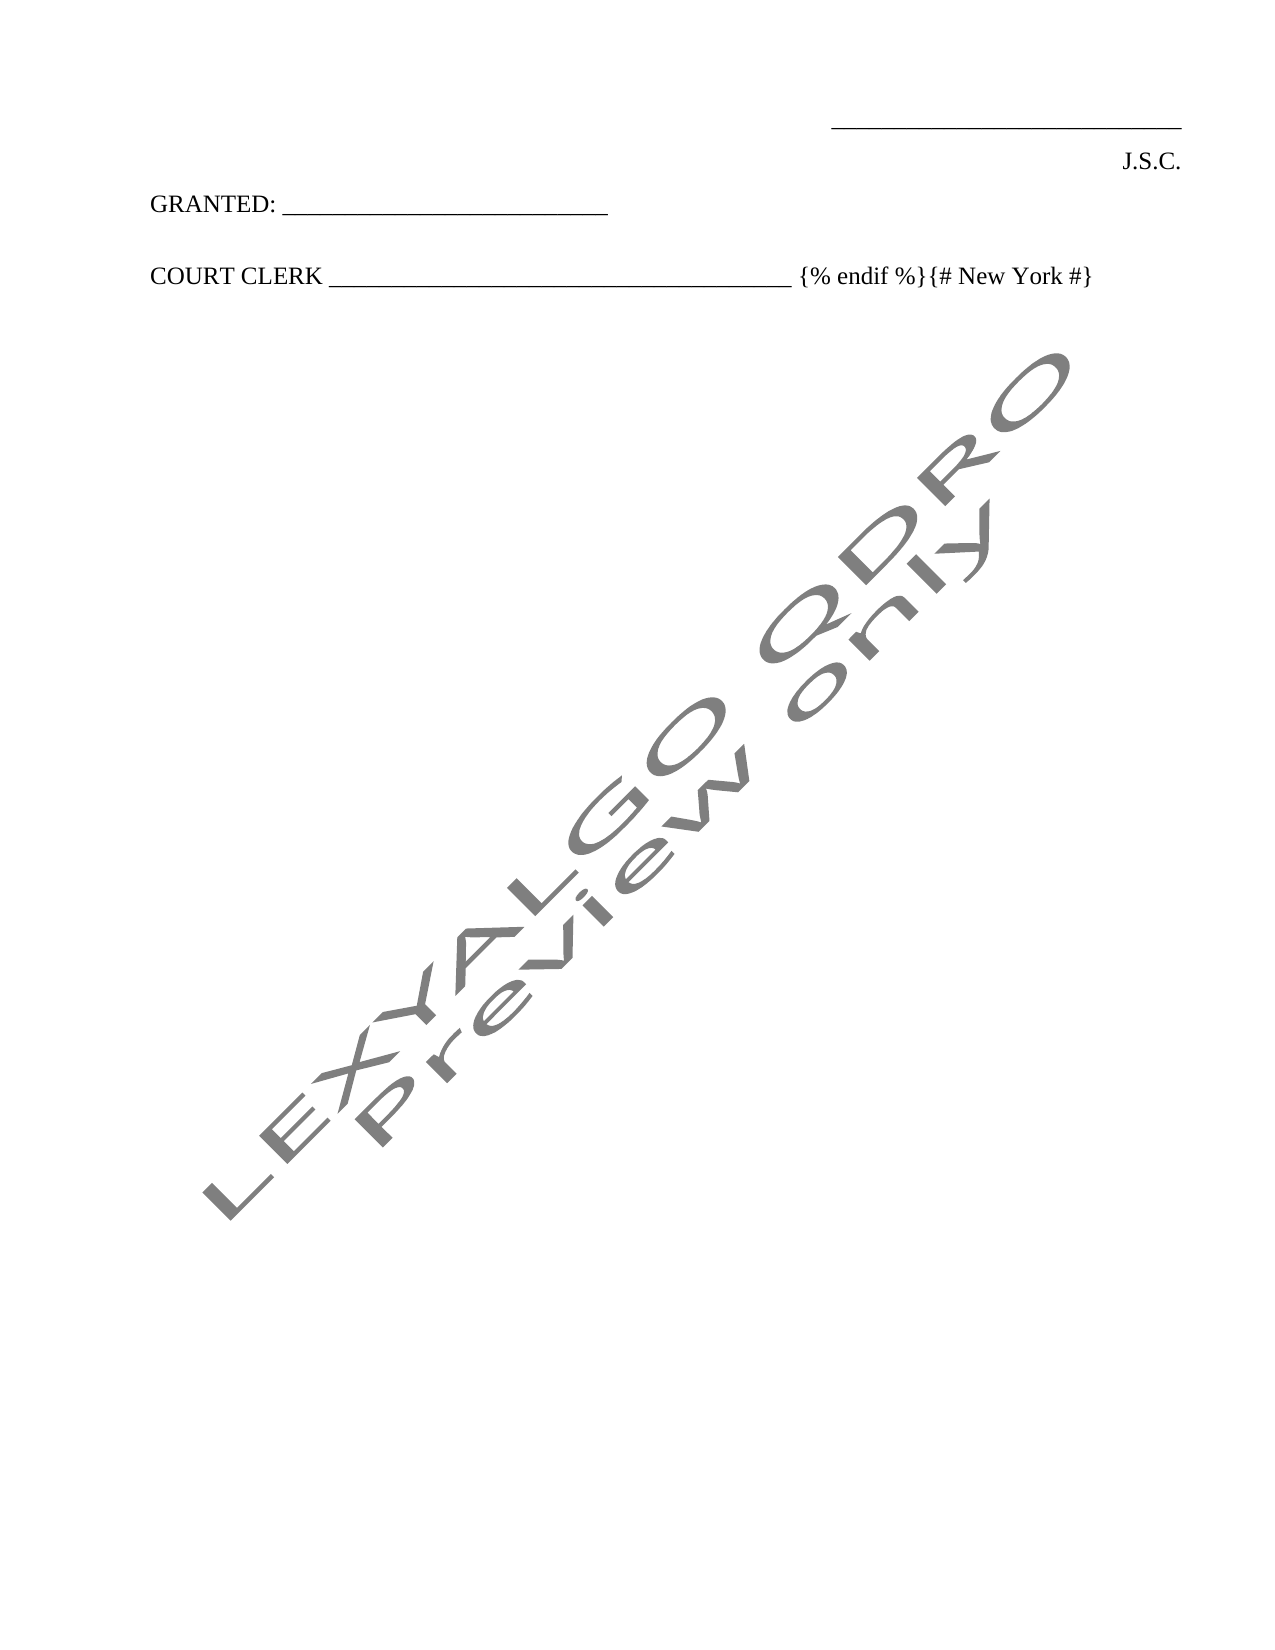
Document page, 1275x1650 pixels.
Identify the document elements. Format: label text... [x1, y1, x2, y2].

text COURT CLERK _____________________________________ {% endif %}{# New York #} [150, 232, 1181, 290]
text GRANTED: __________________________ [150, 189, 1181, 218]
text ____________________________ [150, 103, 1181, 132]
text J.S.C. [150, 146, 1181, 175]
